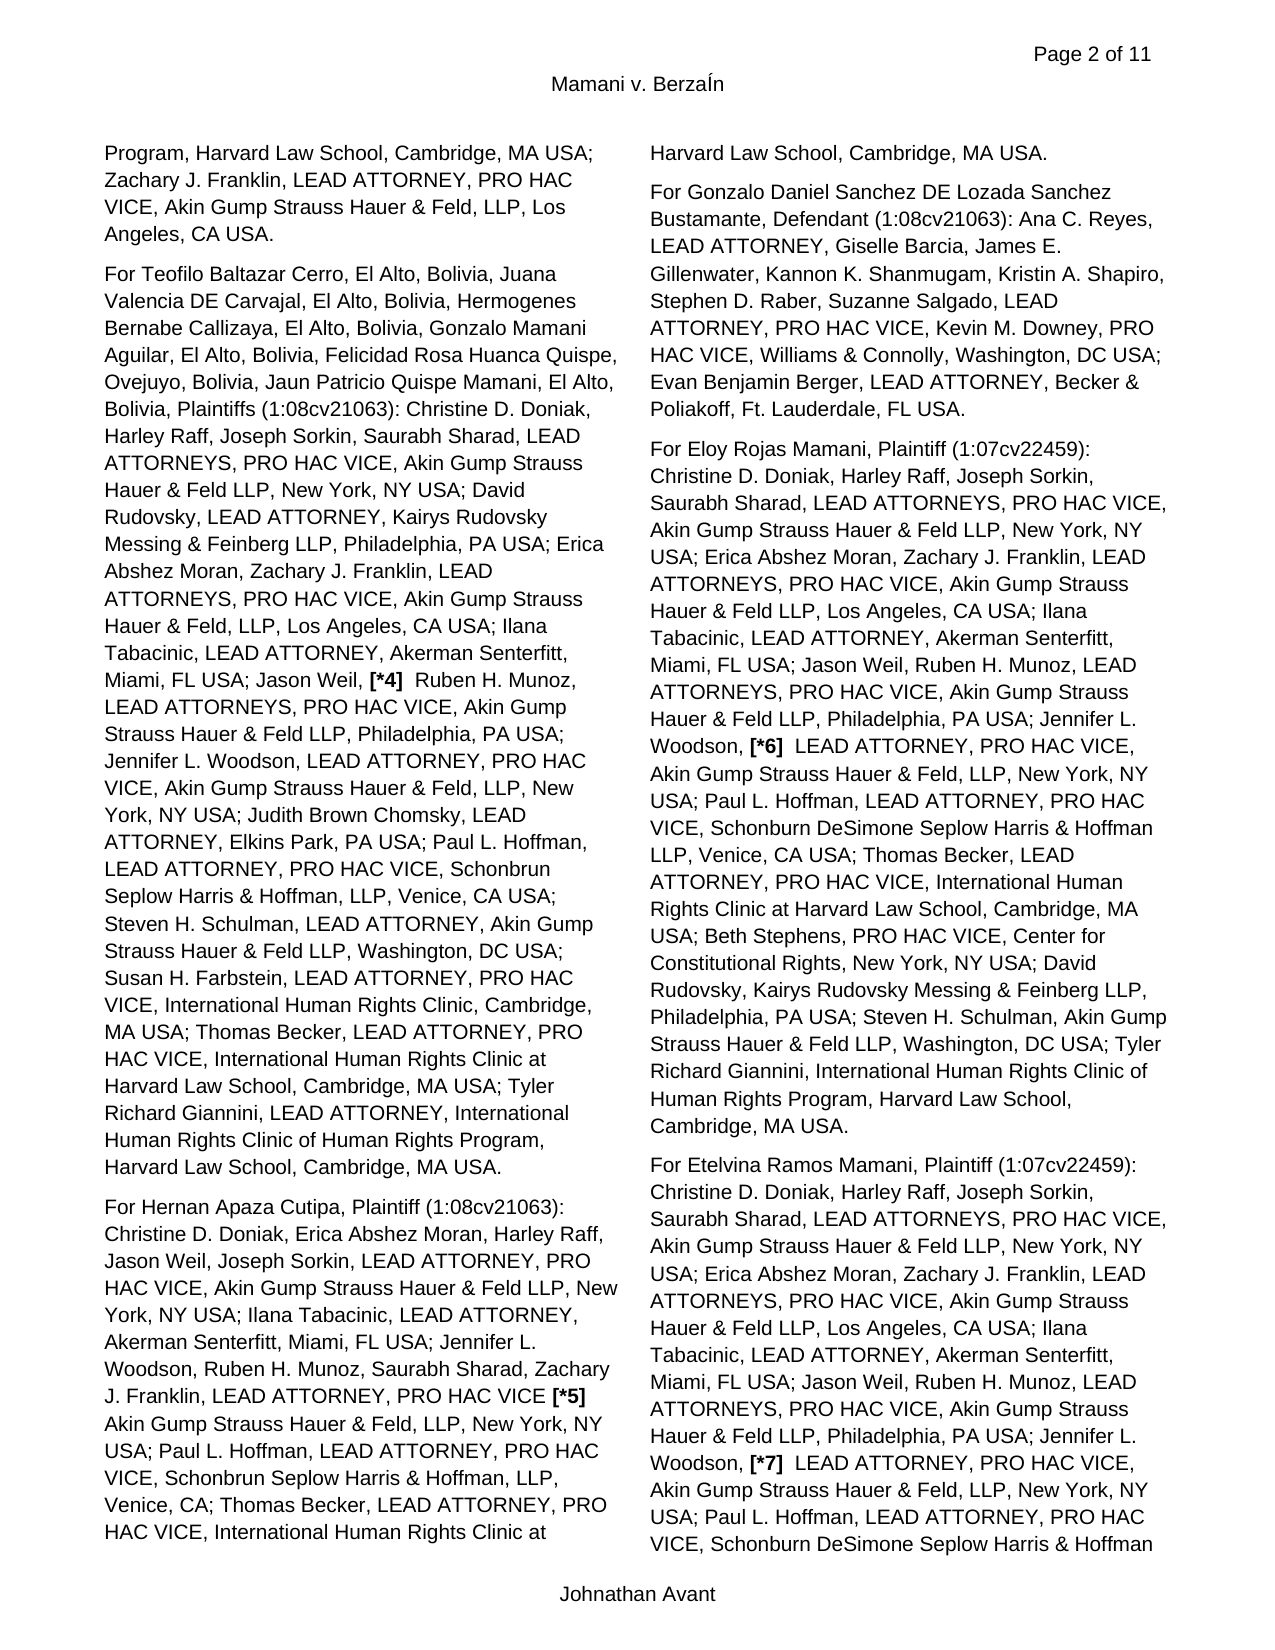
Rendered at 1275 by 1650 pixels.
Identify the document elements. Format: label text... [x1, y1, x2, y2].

text For Teofilo Baltazar Cerro, El Alto, Bolivia, Juana Valencia DE Carvajal, El Alto, Bolivia, Hermogenes Bernabe Callizaya, El Alto, Bolivia, Gonzalo Mamani Aguilar, El Alto, Bolivia, Felicidad Rosa Huanca Quispe, Ovejuyo, Bolivia, Jaun Patricio Quispe Mamani, El Alto, Bolivia, Plaintiffs (1:08cv21063): Christine D. Doniak, Harley Raff, Joseph Sorkin, Saurabh Sharad, LEAD ATTORNEYS, PRO HAC VICE, Akin Gump Strauss Hauer & Feld LLP, New York, NY USA; David Rudovsky, LEAD ATTORNEY, Kairys Rudovsky Messing & Feinberg LLP, Philadelphia, PA USA; Erica Abshez Moran, Zachary J. Franklin, LEAD ATTORNEYS, PRO HAC VICE, Akin Gump Strauss Hauer & Feld, LLP, Los Angeles, CA USA; Ilana Tabacinic, LEAD ATTORNEY, Akerman Senterfitt, Miami, FL USA; Jason Weil, [*4] Ruben H. Munoz, LEAD ATTORNEYS, PRO HAC VICE, Akin Gump Strauss Hauer & Feld LLP, Philadelphia, PA USA; Jennifer L. Woodson, LEAD ATTORNEY, PRO HAC VICE, Akin Gump Strauss Hauer & Feld, LLP, New York, NY USA; Judith Brown Chomsky, LEAD ATTORNEY, Elkins Park, PA USA; Paul L. Hoffman, LEAD ATTORNEY, PRO HAC VICE, Schonbrun Seplow Harris & Hoffman, LLP, Venice, CA USA; Steven H. Schulman, LEAD ATTORNEY, Akin Gump Strauss Hauer & Feld LLP, Washington, DC USA; Susan H. Farbstein, LEAD ATTORNEY, PRO HAC VICE, International Human Rights Clinic, Cambridge, MA USA; Thomas Becker, LEAD ATTORNEY, PRO HAC VICE, International Human Rights Clinic at Harvard Law School, Cambridge, MA USA; Tyler Richard Giannini, LEAD ATTORNEY, International Human Rights Clinic of Human Rights Program, Harvard Law School, Cambridge, MA USA. [104, 258, 625, 1179]
text For Eloy Rojas Mamani, Plaintiff (1:07cv22459): Christine D. Doniak, Harley Raff, Joseph Sorkin, Saurabh Sharad, LEAD ATTORNEYS, PRO HAC VICE, Akin Gump Strauss Hauer & Feld LLP, New York, NY USA; Erica Abshez Moran, Zachary J. Franklin, LEAD ATTORNEYS, PRO HAC VICE, Akin Gump Strauss Hauer & Feld LLP, Los Angeles, CA USA; Ilana Tabacinic, LEAD ATTORNEY, Akerman Senterfitt, Miami, FL USA; Jason Weil, Ruben H. Munoz, LEAD ATTORNEYS, PRO HAC VICE, Akin Gump Strauss Hauer & Feld LLP, Philadelphia, PA USA; Jennifer L. Woodson, [*6] LEAD ATTORNEY, PRO HAC VICE, Akin Gump Strauss Hauer & Feld, LLP, New York, NY USA; Paul L. Hoffman, LEAD ATTORNEY, PRO HAC VICE, Schonburn DeSimone Seplow Harris & Hoffman LLP, Venice, CA USA; Thomas Becker, LEAD ATTORNEY, PRO HAC VICE, International Human Rights Clinic at Harvard Law School, Cambridge, MA USA; Beth Stephens, PRO HAC VICE, Center for Constitutional Rights, New York, NY USA; David Rudovsky, Kairys Rudovsky Messing & Feinberg LLP, Philadelphia, PA USA; Steven H. Schulman, Akin Gump Strauss Hauer & Feld LLP, Washington, DC USA; Tyler Richard Giannini, International Human Rights Clinic of Human Rights Program, Harvard Law School, Cambridge, MA USA. [650, 433, 1171, 1137]
text For Gonzalo Daniel Sanchez DE Lozada Sanchez Bustamante, Defendant (1:08cv21063): Ana C. Reyes, LEAD ATTORNEY, Giselle Barcia, James E. Gillenwater, Kannon K. Shanmugam, Kristin A. Shapiro, Stephen D. Raber, Suzanne Salgado, LEAD ATTORNEY, PRO HAC VICE, Kevin M. Downey, PRO HAC VICE, Williams & Connolly, Washington, DC USA; Evan Benjamin Berger, LEAD ATTORNEY, Becker & Poliakoff, Ft. Lauderdale, FL USA. [650, 177, 1171, 421]
text For Hernan Apaza Cutipa, Plaintiff (1:08cv21063): Christine D. Doniak, Erica Abshez Moran, Harley Raff, Jason Weil, Joseph Sorkin, LEAD ATTORNEY, PRO HAC VICE, Akin Gump Strauss Hauer & Feld LLP, New York, NY USA; Ilana Tabacinic, LEAD ATTORNEY, Akerman Senterfitt, Miami, FL USA; Jennifer L. Woodson, Ruben H. Munoz, Saurabh Sharad, Zachary J. Franklin, LEAD ATTORNEY, PRO HAC VICE [*5] Akin Gump Strauss Hauer & Feld, LLP, New York, NY USA; Paul L. Hoffman, LEAD ATTORNEY, PRO HAC VICE, Schonbrun Seplow Harris & Hoffman, LLP, Venice, CA; Thomas Becker, LEAD ATTORNEY, PRO HAC VICE, International Human Rights Clinic at Harvard Law School, Cambridge, MA USA. [104, 1192, 625, 1544]
